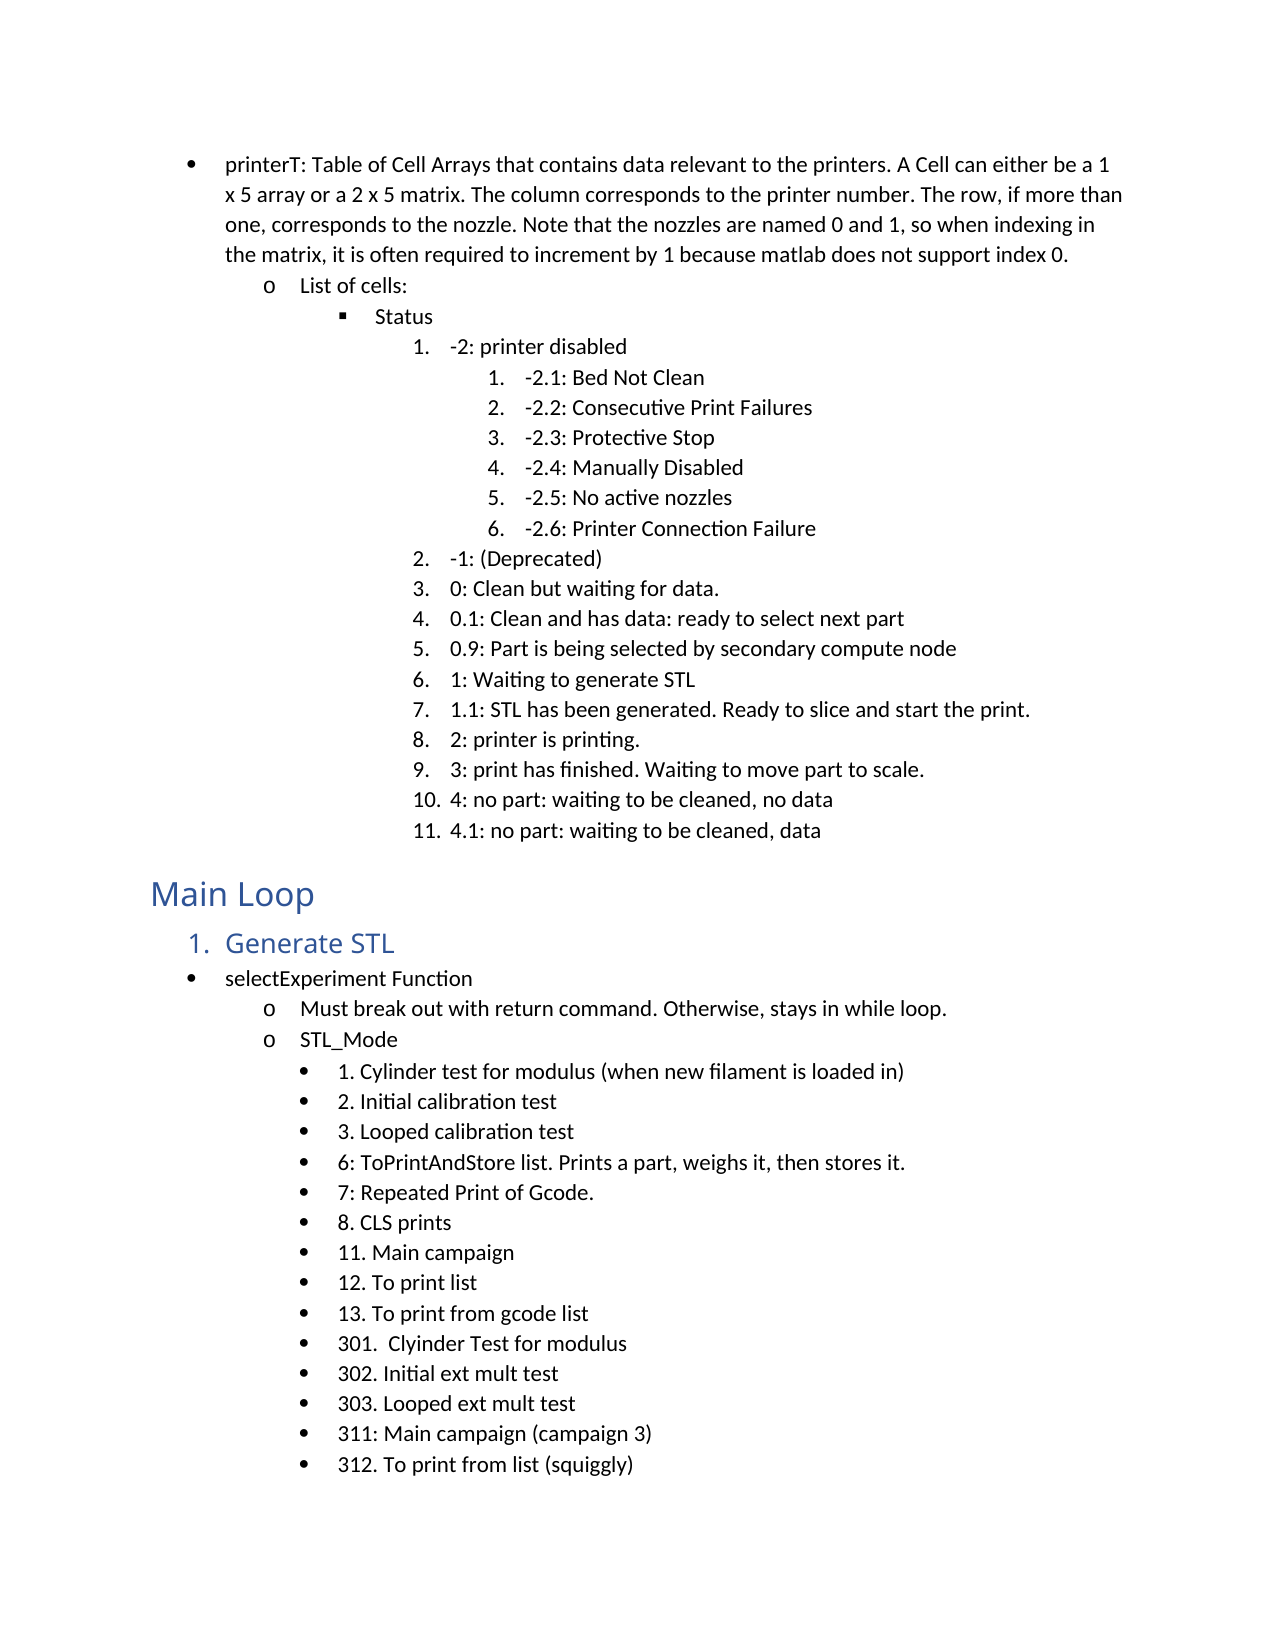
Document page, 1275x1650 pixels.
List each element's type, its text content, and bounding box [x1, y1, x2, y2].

list 311: Main campaign (campaign 3) [300, 1419, 1125, 1448]
list 1. Cylinder test for modulus (when new filament is loaded in) [300, 1057, 1125, 1085]
list -2.2: Consecutive Print Failures [487, 393, 1125, 421]
list 1.1: STL has been generated. Ready to slice and start the print. [412, 695, 1125, 723]
list 312. To print from list (squiggly) [300, 1450, 1125, 1478]
list 4.1: no part: waiting to be cleaned, data [412, 816, 1125, 844]
list -1: (Deprecated) [412, 544, 1125, 572]
list -2.3: Protective Stop [487, 423, 1125, 451]
list -2.5: No active nozzles [487, 483, 1125, 512]
list 2: printer is printing. [412, 725, 1125, 753]
list -2.6: Printer Connection Failure [487, 514, 1125, 542]
list STL_Mode [262, 1026, 1125, 1055]
list 4: no part: waiting to be cleaned, no data [412, 786, 1125, 814]
subtitle Main Loop [150, 871, 1125, 916]
list 12. To print list [300, 1268, 1125, 1297]
list printerT: Table of Cell Arrays that contains data relevant to the printers. A Cell can either be a 1 x 5 array or a 2 x 5 matrix. The column corresponds to the printer number. The row, if more than one, corresponds to the nozzle. Note that the nozzles are named 0 and 1, so when indexing in the matrix, it is often required to increment by 1 because matlab does not support index 0. [187, 150, 1125, 269]
list 6: ToPrintAndStore list. Prints a part, weighs it, then stores it. [300, 1148, 1125, 1176]
list 11. Main campaign [300, 1238, 1125, 1266]
list 0.1: Clean and has data: ready to select next part [412, 604, 1125, 632]
list 1: Waiting to generate STL [412, 665, 1125, 693]
list 3. Looped calibration test [300, 1117, 1125, 1146]
list 2. Initial calibration test [300, 1087, 1125, 1115]
list 3: print has finished. Waiting to move part to scale. [412, 755, 1125, 783]
list 13. To print from gcode list [300, 1299, 1125, 1327]
list 0.9: Part is being selected by secondary compute node [412, 634, 1125, 663]
list 303. Looped ext mult test [300, 1389, 1125, 1417]
list 0: Clean but waiting for data. [412, 574, 1125, 602]
list selectExperiment Function [187, 964, 1125, 992]
list Status [337, 302, 1125, 330]
list 8. CLS prints [300, 1208, 1125, 1236]
list -2.1: Bed Not Clean [487, 363, 1125, 391]
list 302. Initial ext mult test [300, 1359, 1125, 1387]
list List of cells: [262, 271, 1125, 300]
list -2: printer disabled [412, 332, 1125, 361]
list 7: Repeated Print of Gcode. [300, 1178, 1125, 1206]
subtitle Generate STL [187, 924, 1125, 961]
list Must break out with return command. Otherwise, stays in while loop. [262, 994, 1125, 1023]
list 301. Clyinder Test for modulus [300, 1329, 1125, 1357]
list -2.4: Manually Disabled [487, 453, 1125, 481]
